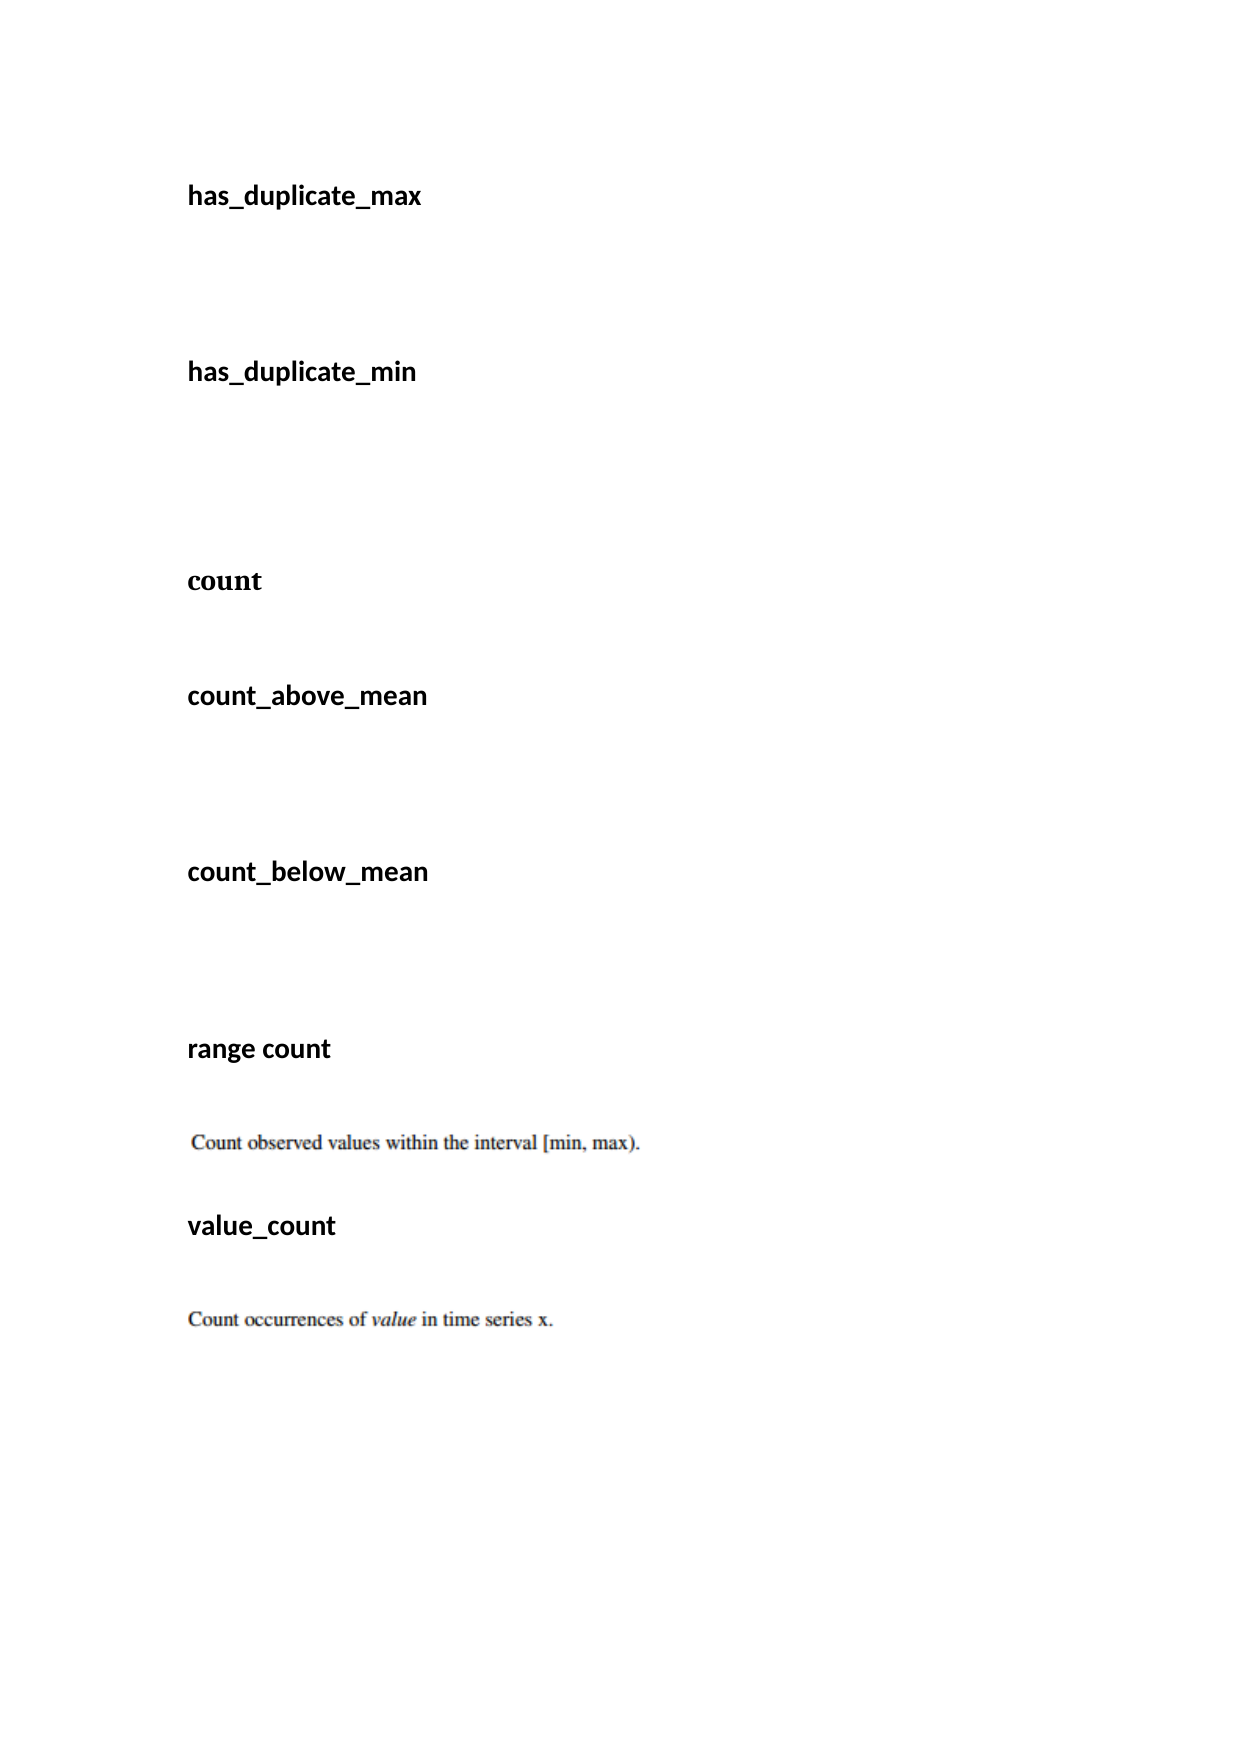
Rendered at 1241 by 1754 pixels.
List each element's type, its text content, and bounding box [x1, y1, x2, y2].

subtitle count_above_mean [187, 662, 1053, 727]
subtitle range count [187, 1016, 1053, 1081]
subtitle has_duplicate_max [187, 162, 1053, 227]
subtitle has_duplicate_min [187, 339, 1053, 404]
picture [187, 1130, 652, 1161]
subtitle value_count [187, 1192, 1053, 1257]
subtitle count [187, 548, 1053, 613]
picture [187, 1307, 558, 1331]
subtitle count_below_mean [187, 839, 1053, 904]
